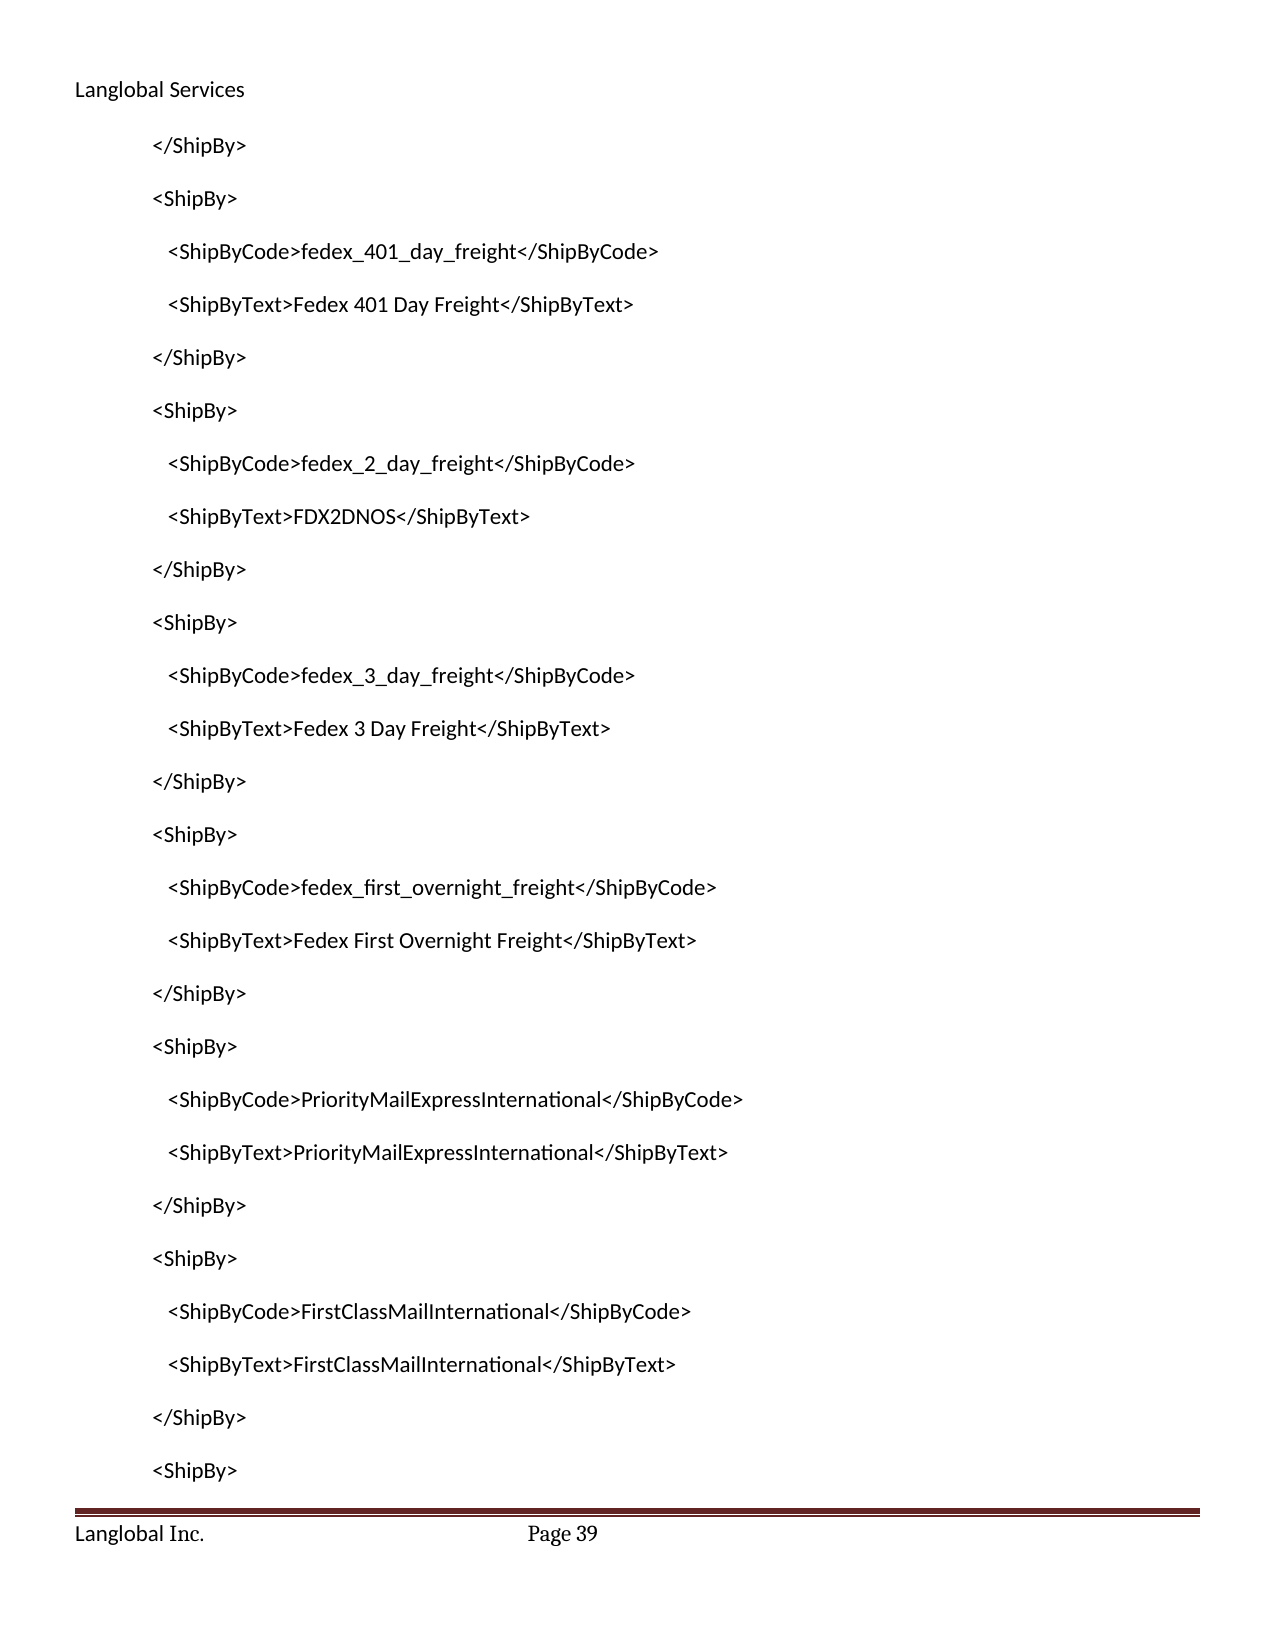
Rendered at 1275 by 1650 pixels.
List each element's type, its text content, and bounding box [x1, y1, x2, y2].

text <ShipByText>FirstClassMailInternational</ShipByText> [75, 1351, 1200, 1378]
text <ShipByCode>FirstClassMailInternational</ShipByCode> [75, 1297, 1200, 1326]
text <ShipByText>Fedex 401 Day Freight</ShipByText> [75, 290, 1200, 318]
text <ShipByText>Fedex First Overnight Freight</ShipByText> [75, 926, 1200, 954]
text <ShipByText>PriorityMailExpressInternational</ShipByText> [75, 1138, 1200, 1166]
text <ShipBy> [75, 608, 1200, 636]
text </ShipBy> [75, 1191, 1200, 1219]
text <ShipByCode>fedex_3_day_freight</ShipByCode> [75, 661, 1200, 689]
text </ShipBy> [75, 1403, 1200, 1432]
text </ShipBy> [75, 979, 1200, 1007]
text <ShipByCode>fedex_2_day_freight</ShipByCode> [75, 449, 1200, 477]
text <ShipBy> [75, 1032, 1200, 1060]
text <ShipByCode>fedex_first_overnight_freight</ShipByCode> [75, 873, 1200, 901]
text <ShipBy> [75, 820, 1200, 848]
text </ShipBy> [75, 555, 1200, 583]
text <ShipByText>Fedex 3 Day Freight</ShipByText> [75, 714, 1200, 742]
text <ShipByCode>PriorityMailExpressInternational</ShipByCode> [75, 1085, 1200, 1113]
text <ShipBy> [75, 184, 1200, 212]
text </ShipBy> [75, 131, 1200, 159]
text <ShipByText>FDX2DNOS</ShipByText> [75, 502, 1200, 530]
text </ShipBy> [75, 767, 1200, 795]
text <ShipBy> [75, 1457, 1200, 1484]
text <ShipBy> [75, 1244, 1200, 1272]
text </ShipBy> [75, 343, 1200, 371]
text <ShipByCode>fedex_401_day_freight</ShipByCode> [75, 237, 1200, 265]
text <ShipBy> [75, 396, 1200, 424]
